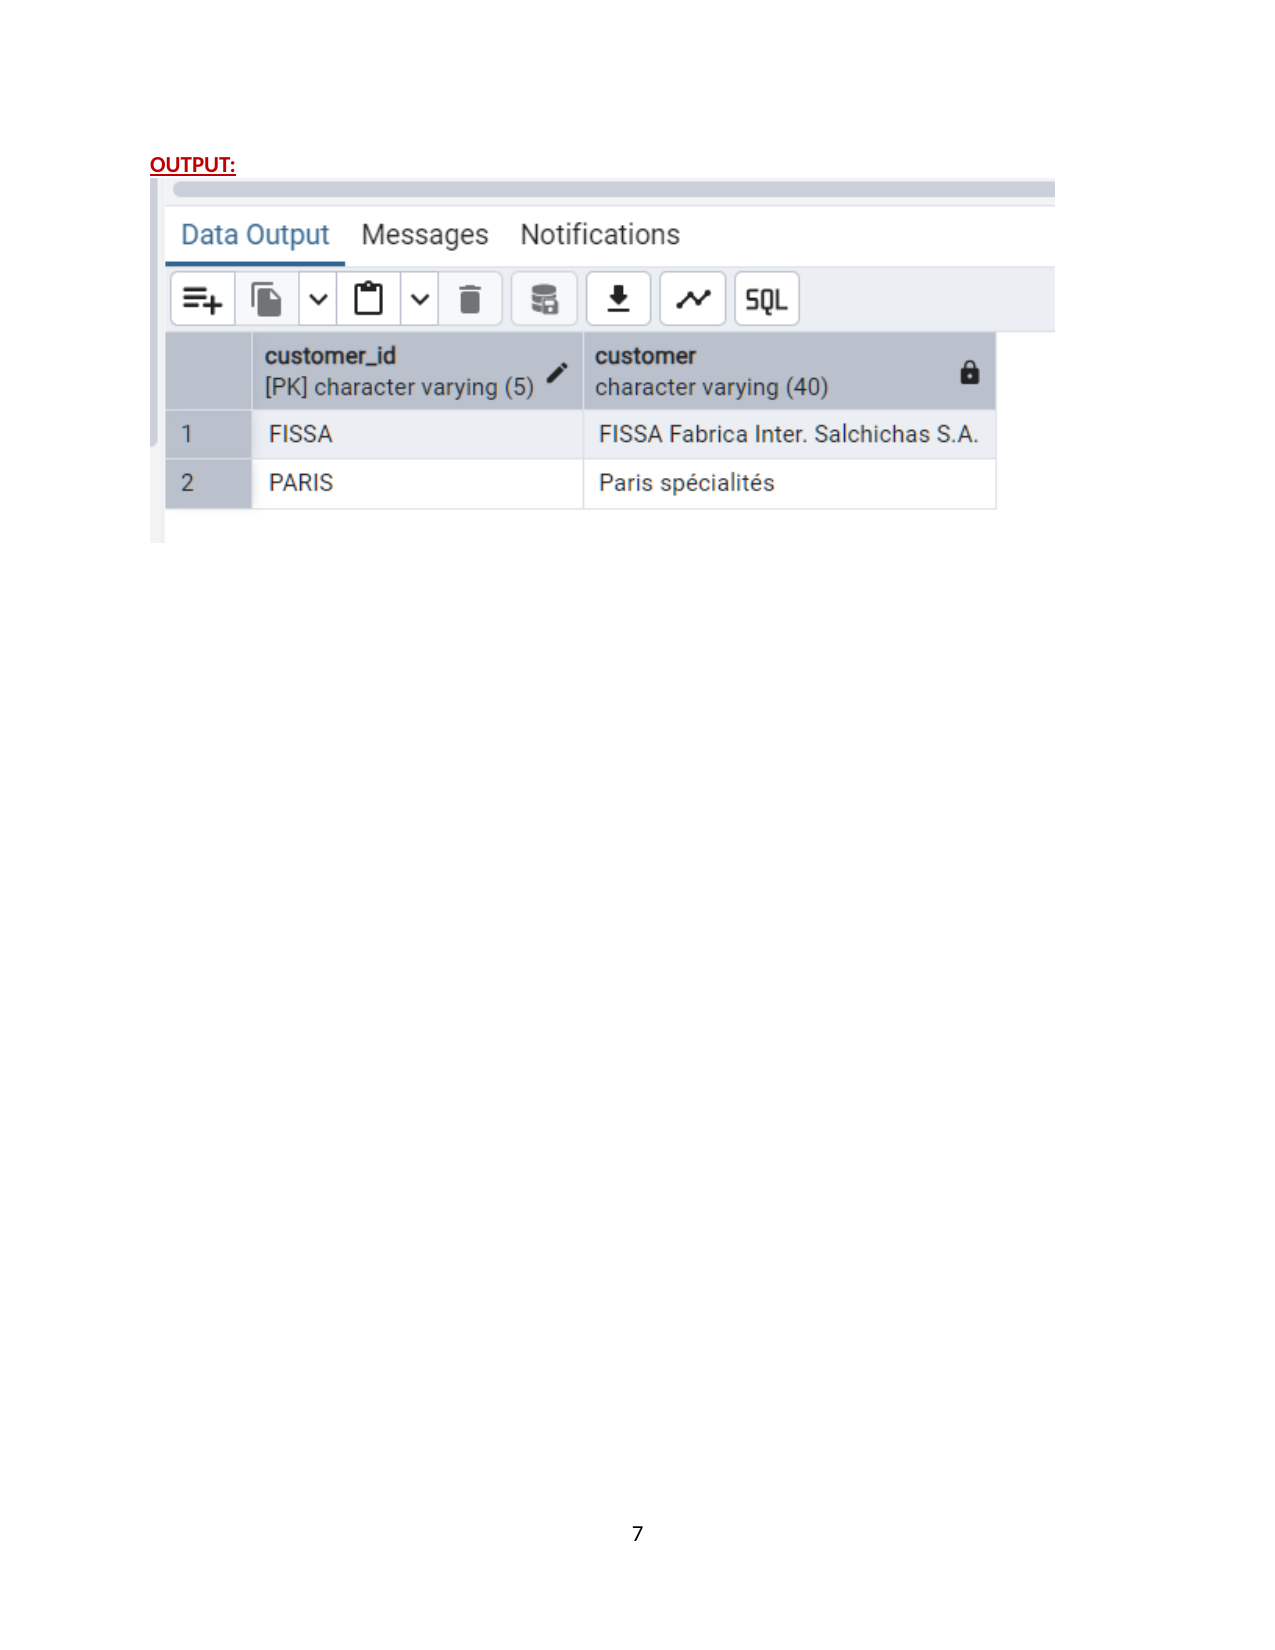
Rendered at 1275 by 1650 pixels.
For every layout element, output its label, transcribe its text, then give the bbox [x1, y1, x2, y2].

picture [150, 178, 1055, 543]
